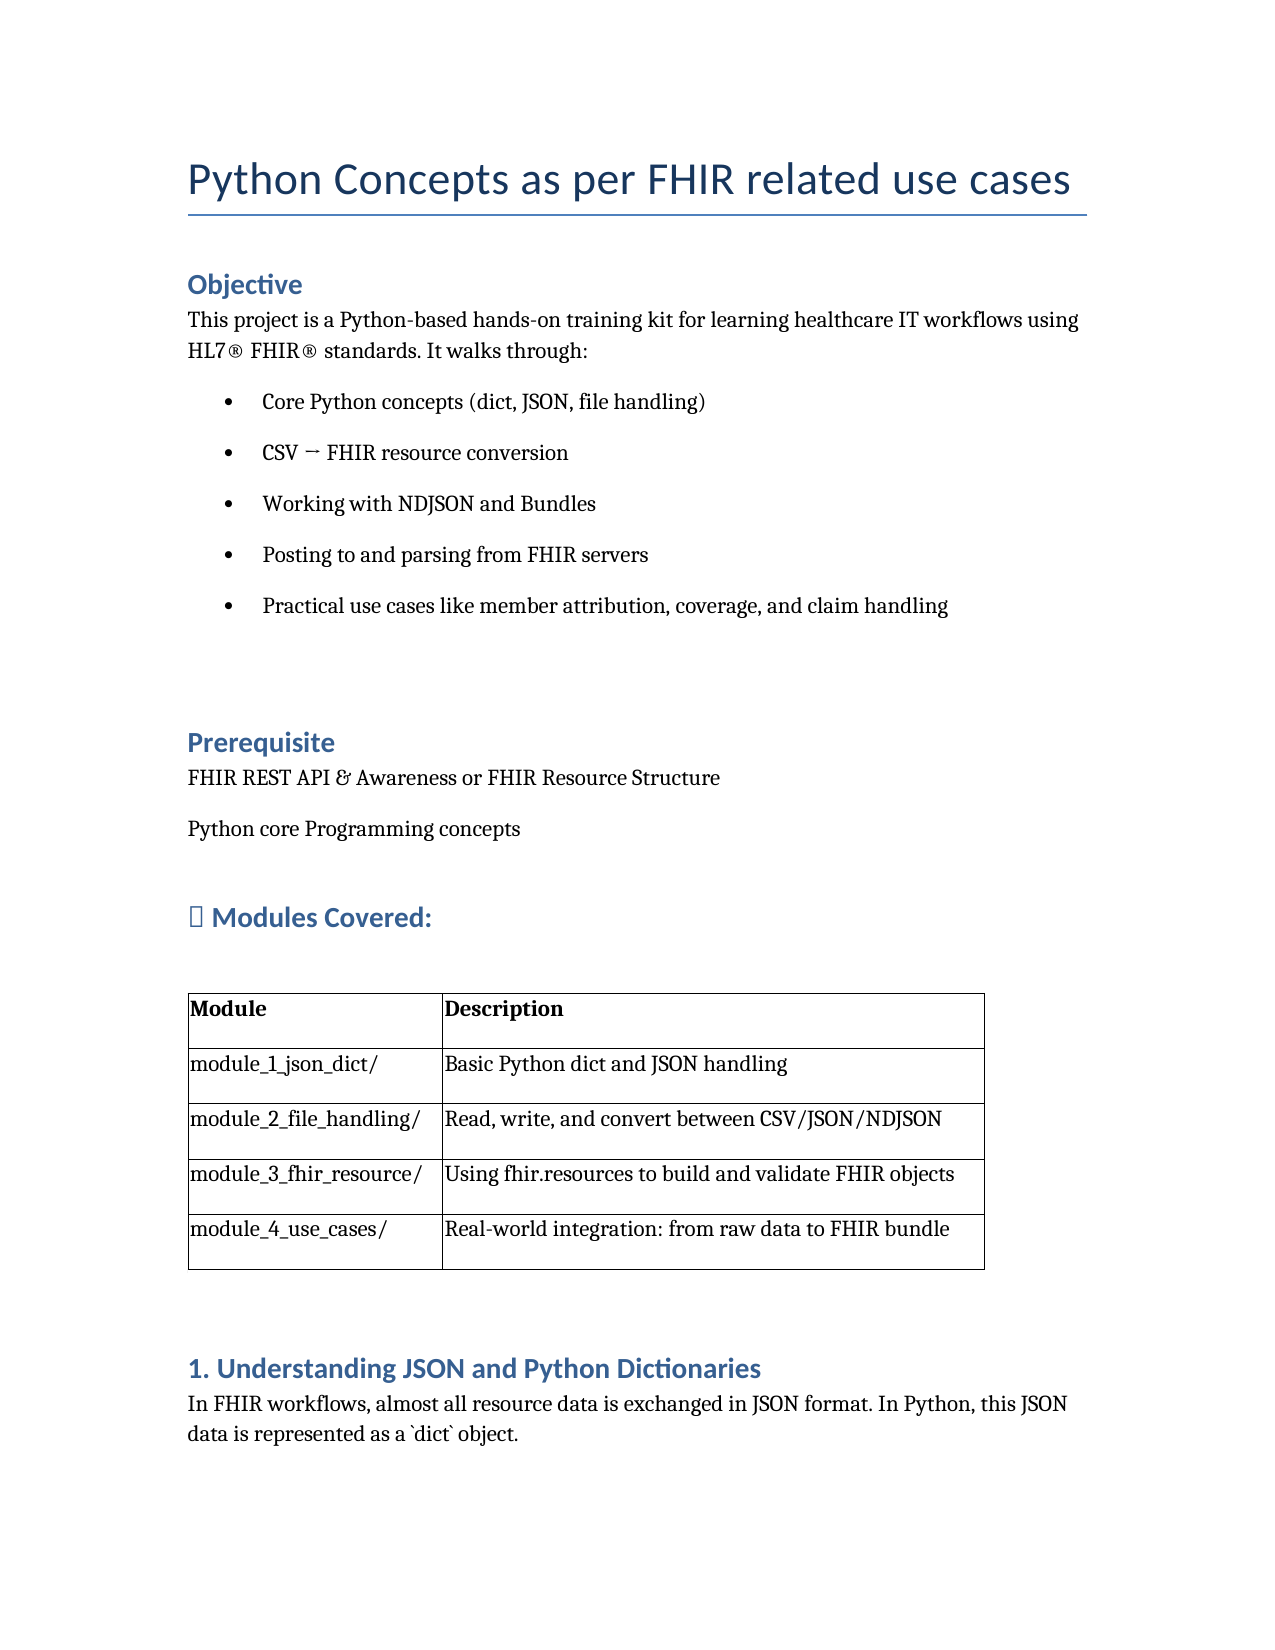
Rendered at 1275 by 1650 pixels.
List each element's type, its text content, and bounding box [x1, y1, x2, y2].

text This project is a Python-based hands-on training kit for learning healthcare IT workflows using HL7® FHIR® standards. It walks through: [187, 307, 1087, 364]
list Posting to and parsing from FHIR servers [225, 542, 1087, 568]
list CSV → FHIR resource conversion [225, 439, 1087, 466]
list Core Python concepts (dict, JSON, file handling) [225, 388, 1087, 415]
table_cell module_3_fhir_resource/ [189, 1160, 442, 1214]
table_cell Using fhir.resources to build and validate FHIR objects [443, 1160, 984, 1214]
subtitle 📂 Modules Covered: [187, 896, 1087, 936]
subtitle Prerequisite [187, 724, 1087, 759]
table_header Description [443, 994, 984, 1048]
table_header Module [189, 994, 442, 1048]
table_cell Real-world integration: from raw data to FHIR bundle [443, 1215, 984, 1269]
table_cell module_1_json_dict/ [189, 1049, 442, 1103]
text In FHIR workflows, almost all resource data is exchanged in JSON format. In Python, this JSON data is represented as a `dict` object. [187, 1391, 1087, 1448]
table_cell Read, write, and convert between CSV/JSON/NDJSON [443, 1104, 984, 1158]
text Python core Programming concepts [187, 816, 1087, 842]
list Practical use cases like member attribution, coverage, and claim handling [225, 593, 1087, 619]
text FHIR REST API & Awareness or FHIR Resource Structure [187, 765, 1087, 791]
table_cell module_4_use_cases/ [189, 1215, 442, 1269]
subtitle Objective [187, 266, 1087, 302]
table_cell module_2_file_handling/ [189, 1104, 442, 1158]
table_cell Basic Python dict and JSON handling [443, 1049, 984, 1103]
title Python Concepts as per FHIR related use cases [187, 150, 1087, 216]
list Working with NDJSON and Bundles [225, 491, 1087, 517]
subtitle 1. Understanding JSON and Python Dictionaries [187, 1350, 1087, 1386]
